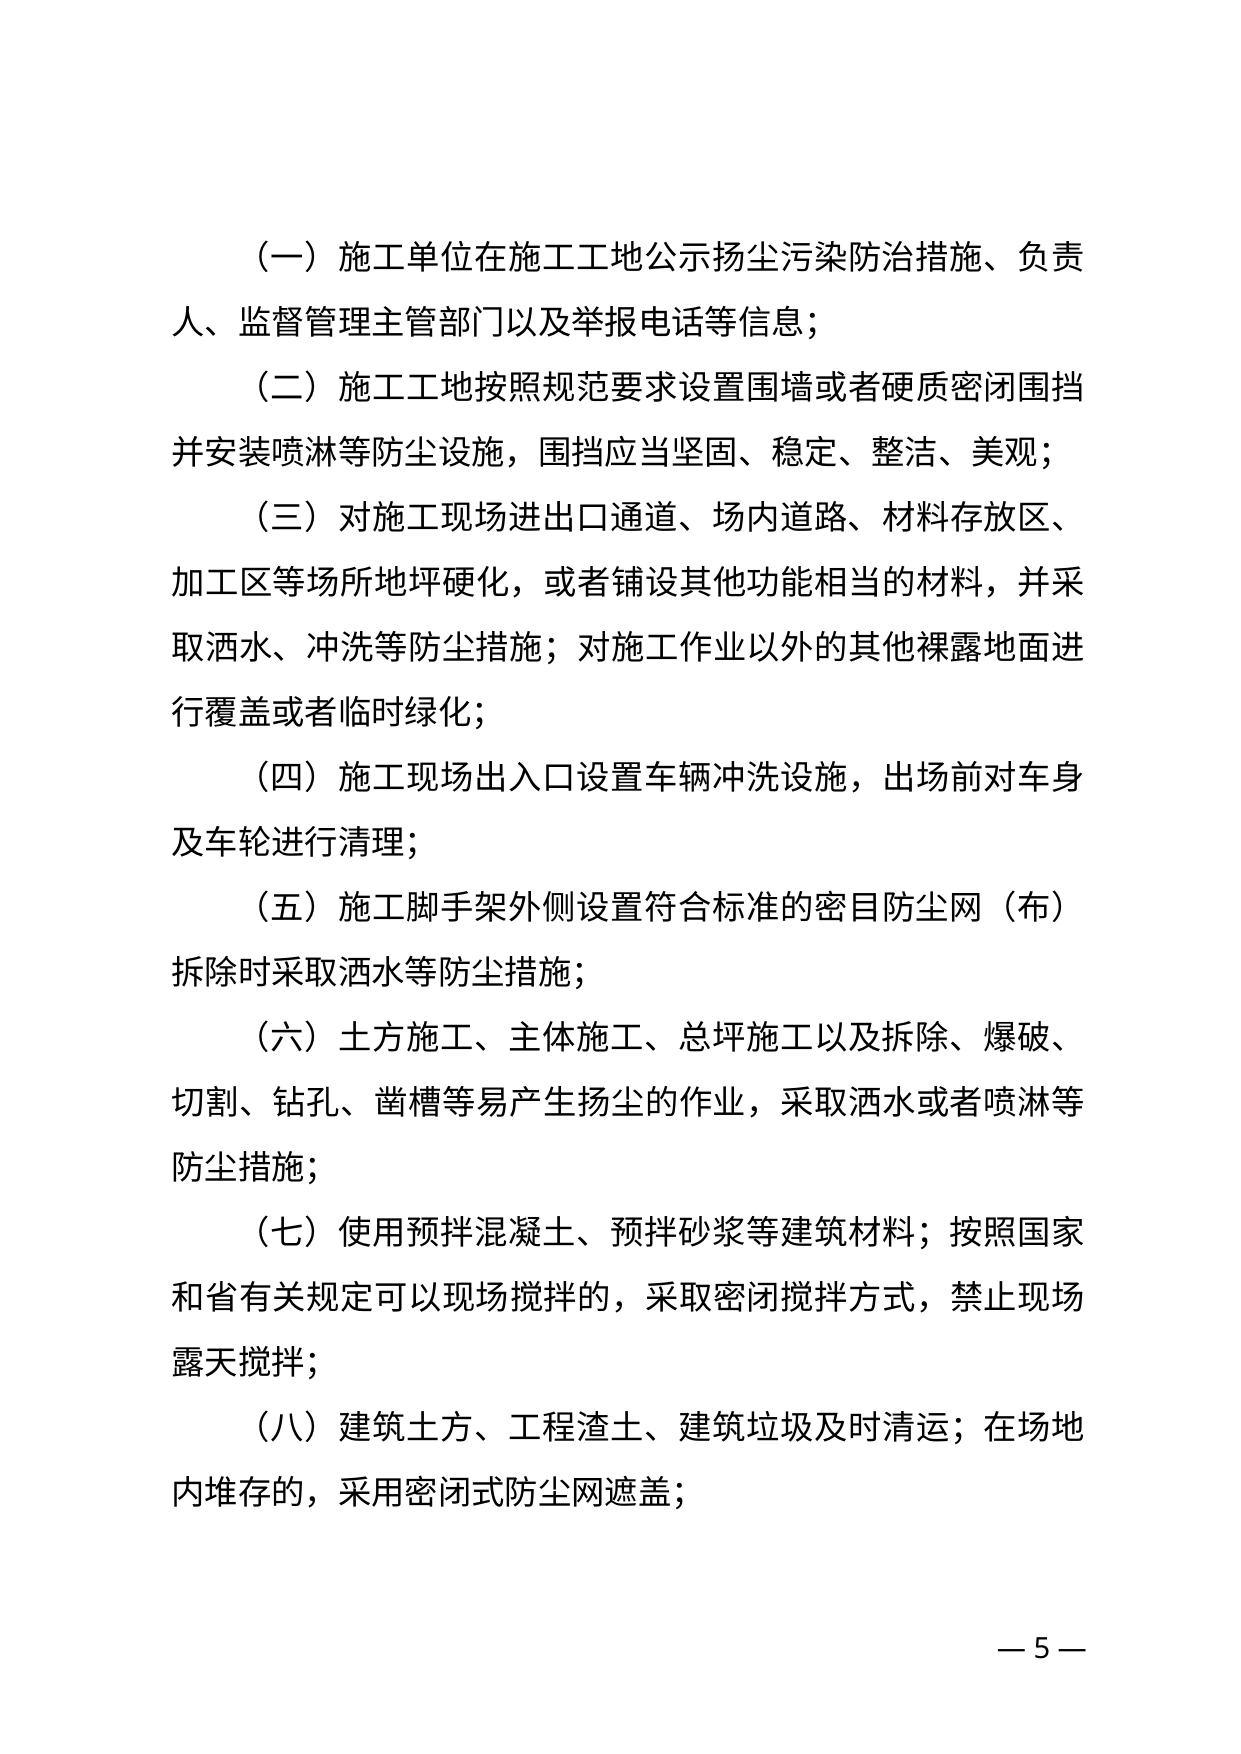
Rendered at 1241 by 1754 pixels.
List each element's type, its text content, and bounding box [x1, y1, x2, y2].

text （二）施工工地按照规范要求设置围墙或者硬质密闭围挡，并安装喷淋等防尘设施，围挡应当坚固、稳定、整洁、美观； [171, 352, 1087, 482]
text （七）使用预拌混凝土、预拌砂浆等建筑材料；按照国家和省有关规定可以现场搅拌的，采取密闭搅拌方式，禁止现场露天搅拌； [171, 1197, 1087, 1392]
text （三）对施工现场进出口通道、场内道路、材料存放区、加工区等场所地坪硬化，或者铺设其他功能相当的材料，并采取洒水、冲洗等防尘措施；对施工作业以外的其他裸露地面进行覆盖或者临时绿化； [171, 482, 1087, 742]
text （六）土方施工、主体施工、总坪施工以及拆除、爆破、切割、钻孔、凿槽等易产生扬尘的作业，采取洒水或者喷淋等防尘措施； [171, 1002, 1087, 1197]
text （八）建筑土方、工程渣土、建筑垃圾及时清运；在场地内堆存的，采用密闭式防尘网遮盖； [171, 1392, 1087, 1522]
text （一）施工单位在施工工地公示扬尘污染防治措施、负责人、监督管理主管部门以及举报电话等信息； [171, 222, 1087, 352]
text （四）施工现场出入口设置车辆冲洗设施，出场前对车身及车轮进行清理； [171, 742, 1087, 872]
text （五）施工脚手架外侧设置符合标准的密目防尘网（布），拆除时采取洒水等防尘措施； [171, 872, 1087, 1002]
